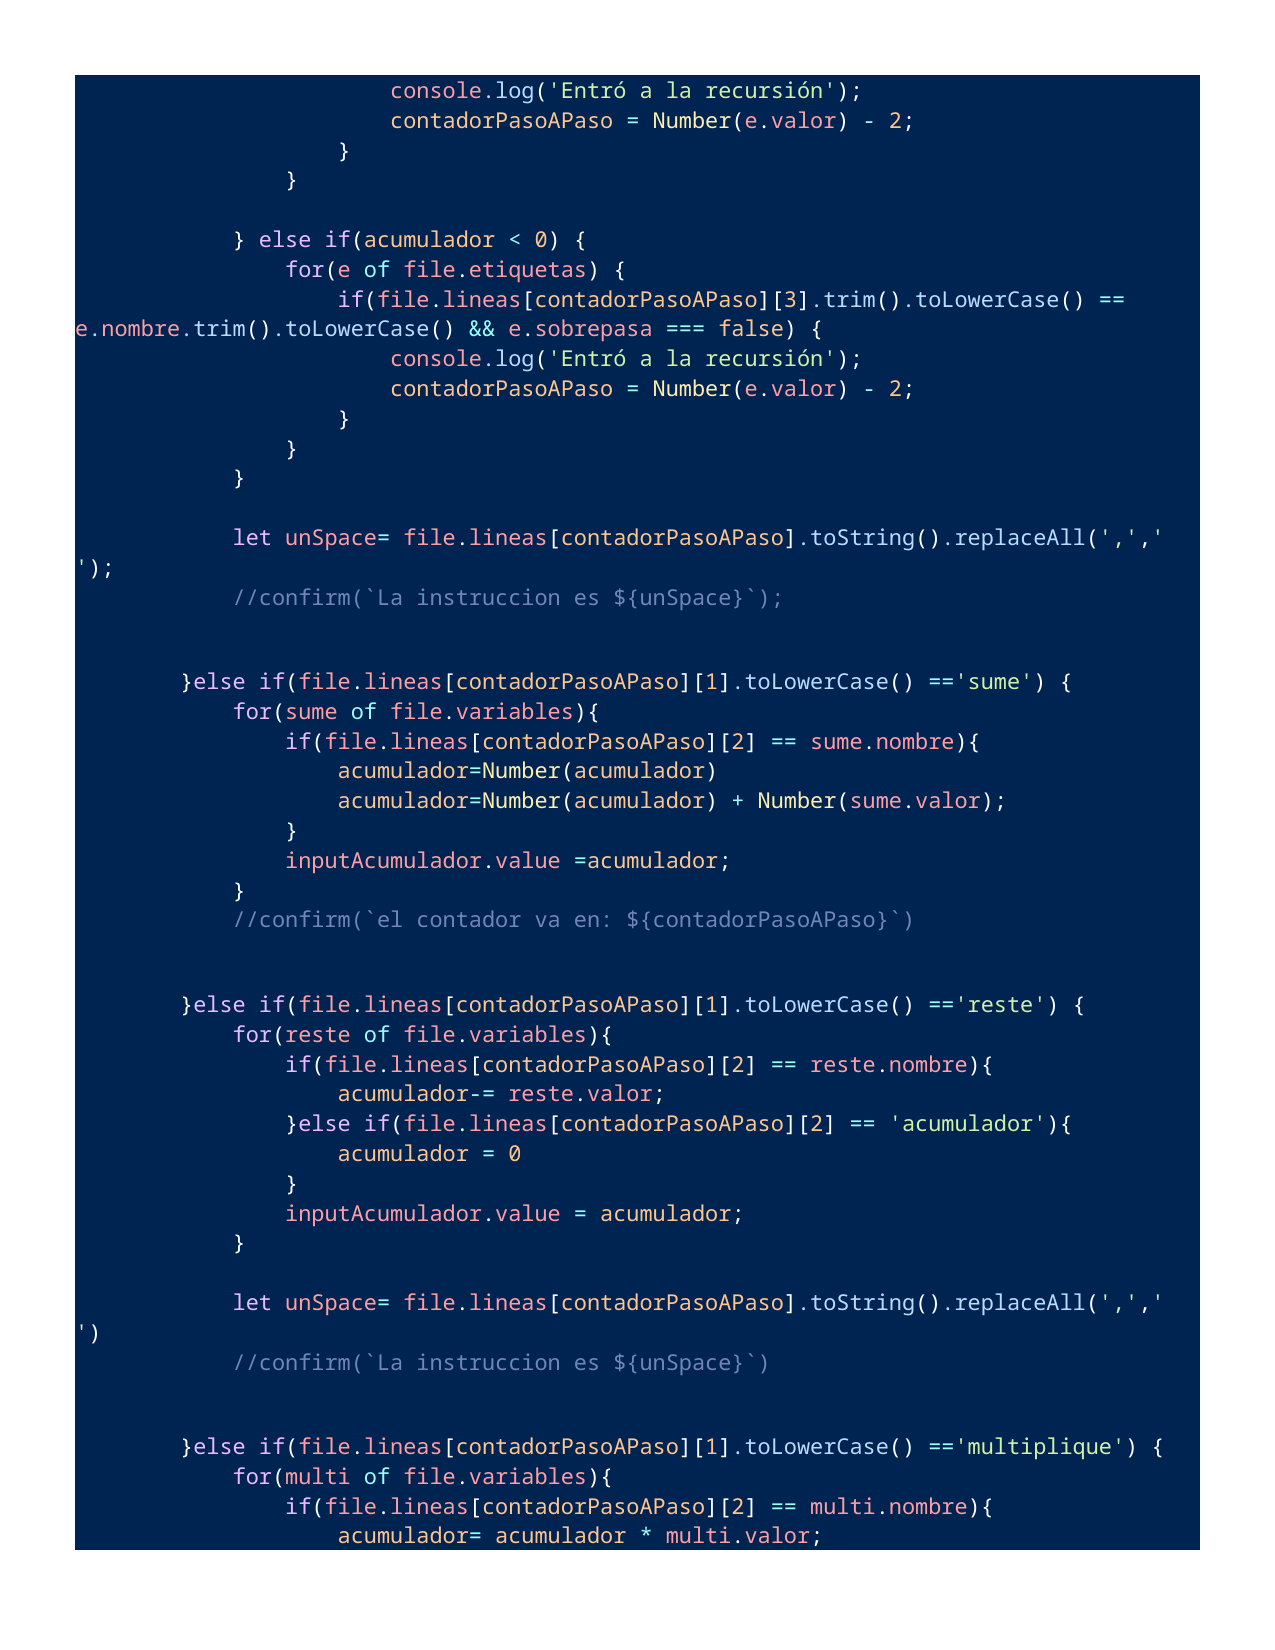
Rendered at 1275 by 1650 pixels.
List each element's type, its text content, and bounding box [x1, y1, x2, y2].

text for(multi of file.variables){ [75, 1461, 1200, 1491]
text acumulador=Number(acumulador) [75, 755, 1200, 785]
text acumulador = 0 [75, 1138, 1200, 1168]
text for(e of file.etiquetas) { [75, 254, 1200, 283]
text } [75, 403, 1200, 432]
text contadorPasoAPaso = Number(e.valor) - 2; [75, 105, 1200, 134]
text for(reste of file.variables){ [75, 1019, 1200, 1048]
text } [75, 164, 1200, 194]
text } [75, 874, 1200, 904]
text } [75, 815, 1200, 845]
text console.log('Entró a la recursión'); [75, 75, 1200, 105]
text } [75, 1227, 1200, 1257]
text //confirm(`La instruccion es ${unSpace}`); [75, 581, 1200, 611]
text console.log('Entró a la recursión'); [75, 343, 1200, 373]
text inputAcumulador.value =acumulador; [75, 845, 1200, 874]
text }else if(file.lineas[contadorPasoAPaso][1].toLowerCase() =='reste') { [75, 989, 1200, 1019]
text //confirm(`La instruccion es ${unSpace}`) [75, 1346, 1200, 1376]
text }else if(file.lineas[contadorPasoAPaso][1].toLowerCase() =='multiplique') { [75, 1431, 1200, 1461]
text acumulador= acumulador * multi.valor; [75, 1520, 1200, 1550]
text } [75, 1168, 1200, 1197]
text } [75, 134, 1200, 164]
text if(file.lineas[contadorPasoAPaso][3].trim().toLowerCase() == e.nombre.trim().toLowerCase() && e.sobrepasa === false) { [75, 283, 1200, 343]
text if(file.lineas[contadorPasoAPaso][2] == sume.nombre){ [75, 726, 1200, 755]
text contadorPasoAPaso = Number(e.valor) - 2; [75, 373, 1200, 403]
text inputAcumulador.value = acumulador; [75, 1197, 1200, 1227]
text for(sume of file.variables){ [75, 696, 1200, 726]
text //confirm(`el contador va en: ${contadorPasoAPaso}`) [75, 904, 1200, 934]
text } [75, 432, 1200, 462]
text } else if(acumulador < 0) { [75, 224, 1200, 254]
text let unSpace= file.lineas[contadorPasoAPaso].toString().replaceAll(',',' '); [75, 522, 1200, 581]
text if(file.lineas[contadorPasoAPaso][2] == multi.nombre){ [75, 1491, 1200, 1520]
text }else if(file.lineas[contadorPasoAPaso][1].toLowerCase() =='sume') { [75, 666, 1200, 696]
text acumulador-= reste.valor; [75, 1078, 1200, 1108]
text }else if(file.lineas[contadorPasoAPaso][2] == 'acumulador'){ [75, 1108, 1200, 1138]
text let unSpace= file.lineas[contadorPasoAPaso].toString().replaceAll(',',' ') [75, 1287, 1200, 1346]
text if(file.lineas[contadorPasoAPaso][2] == reste.nombre){ [75, 1048, 1200, 1078]
text acumulador=Number(acumulador) + Number(sume.valor); [75, 785, 1200, 815]
text } [75, 462, 1200, 492]
